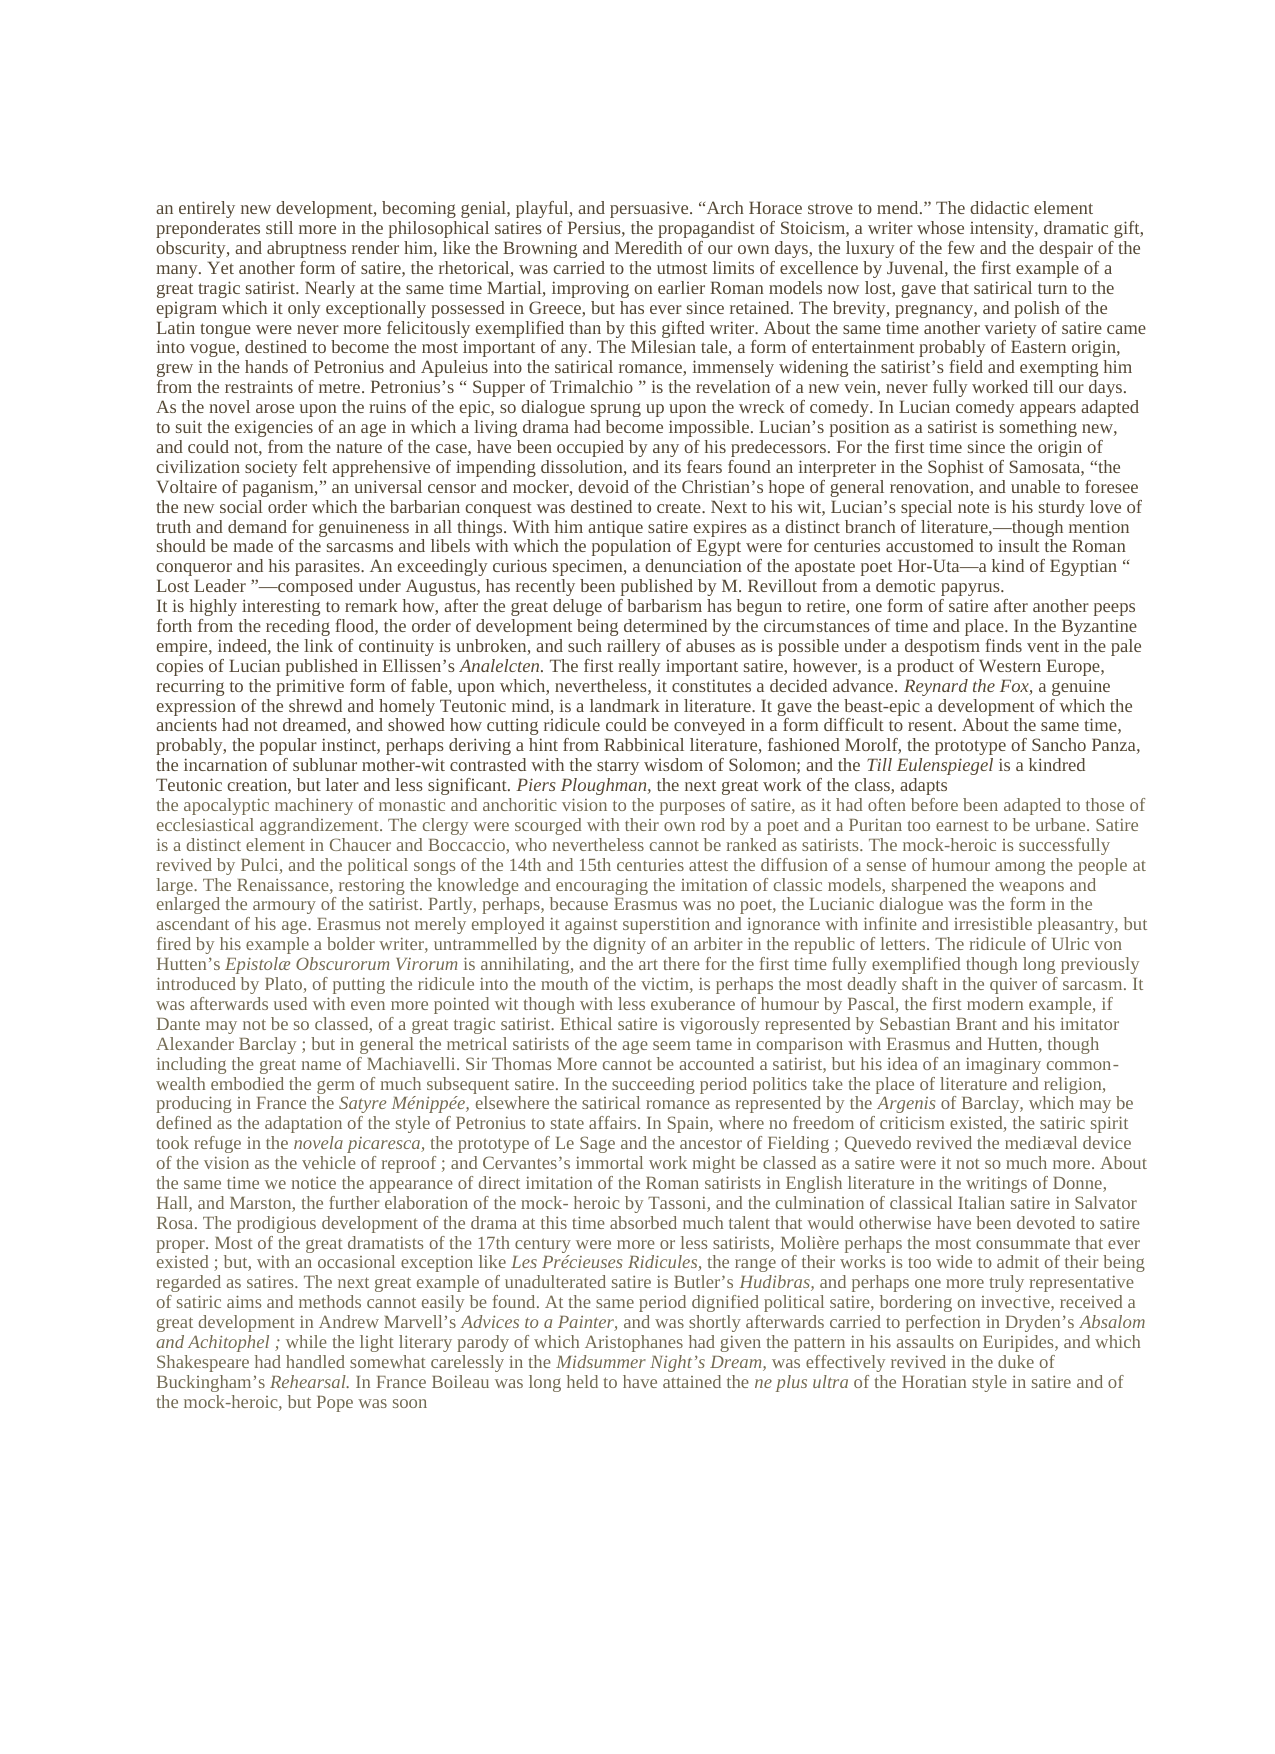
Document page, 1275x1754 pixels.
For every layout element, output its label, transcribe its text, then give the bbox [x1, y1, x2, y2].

text It is highly interesting to remark how, after the great deluge of barbarism has begun to retire, one form of satire after another peeps forth from the receding flood, the order of development being determined by the circumstances of time and place. In the Byzantine empire, indeed, the link of continuity is unbroken, and such raillery of abuses as is possible under a despotism finds vent in the pale copies of Lucian published in Ellissen’s Analelcten. The first really important satire, however, is a product of Western Europe, recurring to the primitive form of fable, upon which, nevertheless, it constitutes a decided advance. Reynard the Fox, a genuine expression of the shrewd and homely Teutonic mind, is a landmark in literature. It gave the beast-epic a development of which the ancients had not dreamed, and showed how cutting ridicule could be conveyed in a form difficult to resent. About the same time, probably, the popular instinct, perhaps deriving a hint from Rabbinical literature, fashioned Morolf, the prototype of Sancho Panza, the incarnation of sublunar mother-wit contrasted with the starry wisdom of Solomon; and the Till Eulenspiegel is a kindred Teutonic creation, but later and less significant. Piers Ploughman, the next great work of the class, adapts [156, 597, 1150, 796]
text the apocalyptic machinery of monastic and anchoritic vision to the purposes of satire, as it had often before been adapted to those of ecclesiastical aggrandizement. The clergy were scourged with their own rod by a poet and a Puritan too earnest to be urbane. Satire is a distinct element in Chaucer and Boccaccio, who nevertheless cannot be ranked as satirists. The mock-heroic is successfully revived by Pulci, and the political songs of the 14th and 15th centuries attest the diffusion of a sense of humour among the people at large. The Renaissance, restoring the knowledge and encouraging the imitation of classic models, sharpened the weapons and enlarged the armoury of the satirist. Partly, perhaps, because Erasmus was no poet, the Lucianic dialogue was the form in the ascendant of his age. Erasmus not merely employed it against superstition and ignorance with infinite and irresistible pleasantry, but fired by his example a bolder writer, untrammelled by the dignity of an arbiter in the republic of letters. The ridicule of Ulric von Hutten’s Epistolæ Obscurorum Virorum is annihilating, and the art there for the first time fully exemplified though long previously introduced by Plato, of putting the ridicule into the mouth of the victim, is perhaps the most deadly shaft in the quiver of sarcasm. It was afterwards used with even more pointed wit though with less exuberance of humour by Pascal, the first modern example, if Dante may not be so classed, of a great tragic satirist. Ethical satire is vigorously represented by Sebastian Brant and his imitator Alexander Barclay ; but in general the metrical satirists of the age seem tame in comparison with Erasmus and Hutten, though including the great name of Machiavelli. Sir Thomas More cannot be accounted a satirist, but his idea of an imaginary commonwealth embodied the germ of much subsequent satire. In the succeeding period politics take the place of literature and religion, producing in France the Satyre Ménippée, elsewhere the satirical romance as represented by the Argenis of Barclay, which may be defined as the adaptation of the style of Petronius to state affairs. In Spain, where no freedom of criticism existed, the satiric spirit took refuge in the novela picaresca, the prototype of Le Sage and the ancestor of Fielding ; Quevedo revived the mediæval device of the vision as the vehicle of reproof ; and Cervantes’s immortal work might be classed as a satire were it not so much more. About the same time we notice the appearance of direct imitation of the Roman satirists in English literature in the writings of Donne, Hall, and Marston, the further elaboration of the mock- heroic by Tassoni, and the culmination of classical Italian satire in Salvator Rosa. The prodigious development of the drama at this time absorbed much talent that would otherwise have been devoted to satire proper. Most of the great dramatists of the 17th century were more or less satirists, Molière perhaps the most consummate that ever existed ; but, with an occasional exception like Les Précieuses Ridicules, the range of their works is too wide to admit of their being regarded as satires. The next great example of unadulterated satire is Butler’s Hudibras, and perhaps one more truly representative of satiric aims and methods cannot easily be found. At the same period dignified political satire, bordering on invective, received a great development in Andrew Marvell’s Advices to a Painter, and was shortly afterwards carried to perfection in Dryden’s Absalom and Achitophel ; while the light literary parody of which Aristophanes had given the pattern in his assaults on Euripides, and which Shakespeare had handled somewhat carelessly in the Midsummer Night’s Dream, was effectively revived in the duke of Buckingham’s Rehearsal. In France Boileau was long held to have attained the ne plus ultra of the Horatian style in satire and of the mock-heroic, but Pope was soon [156, 796, 1150, 1412]
text an entirely new development, becoming genial, playful, and persuasive. “Arch Horace strove to mend.” The didactic element preponderates still more in the philosophical satires of Persius, the propagandist of Stoicism, a writer whose intensity, dramatic gift, obscurity, and abruptness render him, like the Browning and Meredith of our own days, the luxury of the few and the despair of the many. Yet another form of satire, the rhetorical, was carried to the utmost limits of excellence by Juvenal, the first example of a great tragic satirist. Nearly at the same time Martial, improving on earlier Roman models now lost, gave that satirical turn to the epigram which it only exceptionally possessed in Greece, but has ever since retained. The brevity, pregnancy, and polish of the Latin tongue were never more felicitously exemplified than by this gifted writer. About the same time another variety of satire came into vogue, destined to become the most important of any. The Milesian tale, a form of entertainment probably of Eastern origin, grew in the hands of Petronius and Apuleius into the satirical romance, immensely widening the satirist’s field and exempting him from the restraints of metre. Petronius’s “ Supper of Trimalchio ” is the revelation of a new vein, never fully worked till our days. As the novel arose upon the ruins of the epic, so dialogue sprung up upon the wreck of comedy. In Lucian comedy appears adapted to suit the exigencies of an age in which a living drama had become impossible. Lucian’s position as a satirist is something new, and could not, from the nature of the case, have been occupied by any of his predecessors. For the first time since the origin of civilization society felt apprehensive of impending dissolution, and its fears found an interpreter in the Sophist of Samosata, “the Voltaire of paganism,” an universal censor and mocker, devoid of the Christian’s hope of general renovation, and unable to foresee the new social order which the barbarian conquest was destined to create. Next to his wit, Lucian’s special note is his sturdy love of truth and demand for genuineness in all things. With him antique satire expires as a distinct branch of literature,—though mention should be made of the sarcasms and libels with which the population of Egypt were for centuries accustomed to insult the Roman conqueror and his parasites. An exceedingly curious specimen, a denunciation of the apostate poet Hor-Uta—a kind of Egyptian “ Lost Leader ”—composed under Augustus, has recently been published by M. Revillout from a demotic papyrus. [156, 199, 1150, 597]
